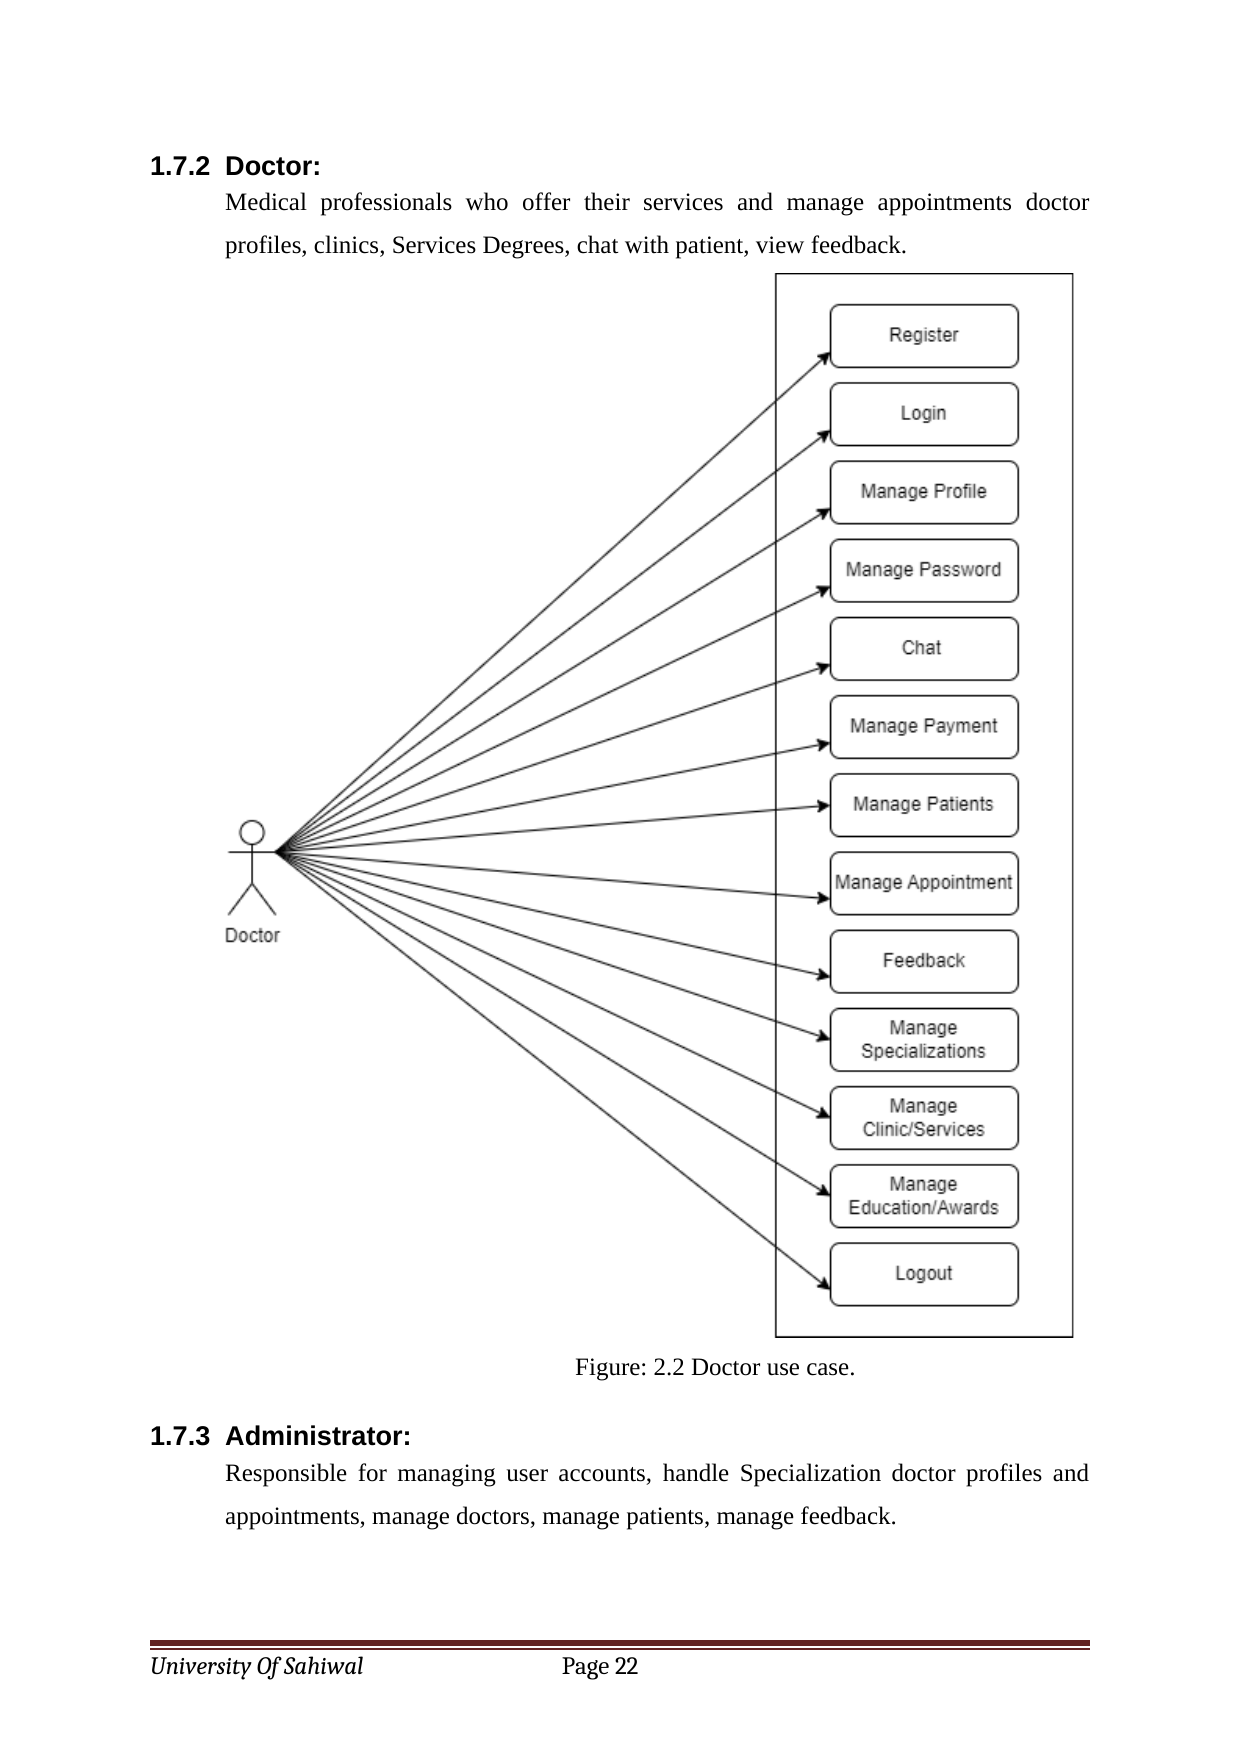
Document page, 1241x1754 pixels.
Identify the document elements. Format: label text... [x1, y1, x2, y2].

subtitle Doctor: [150, 150, 1090, 181]
subtitle Administrator: [150, 1420, 1090, 1452]
text Responsible for managing user accounts, handle Specialization doctor profiles and appointments, manage doctors, manage patients, manage feedback. [225, 1458, 1090, 1530]
text Figure: 2.2 Doctor use case. [225, 1352, 1090, 1381]
picture [225, 273, 1074, 1338]
text Medical professionals who offer their services and manage appointments doctor profiles, clinics, Services Degrees, chat with patient, view feedback. [225, 187, 1090, 259]
